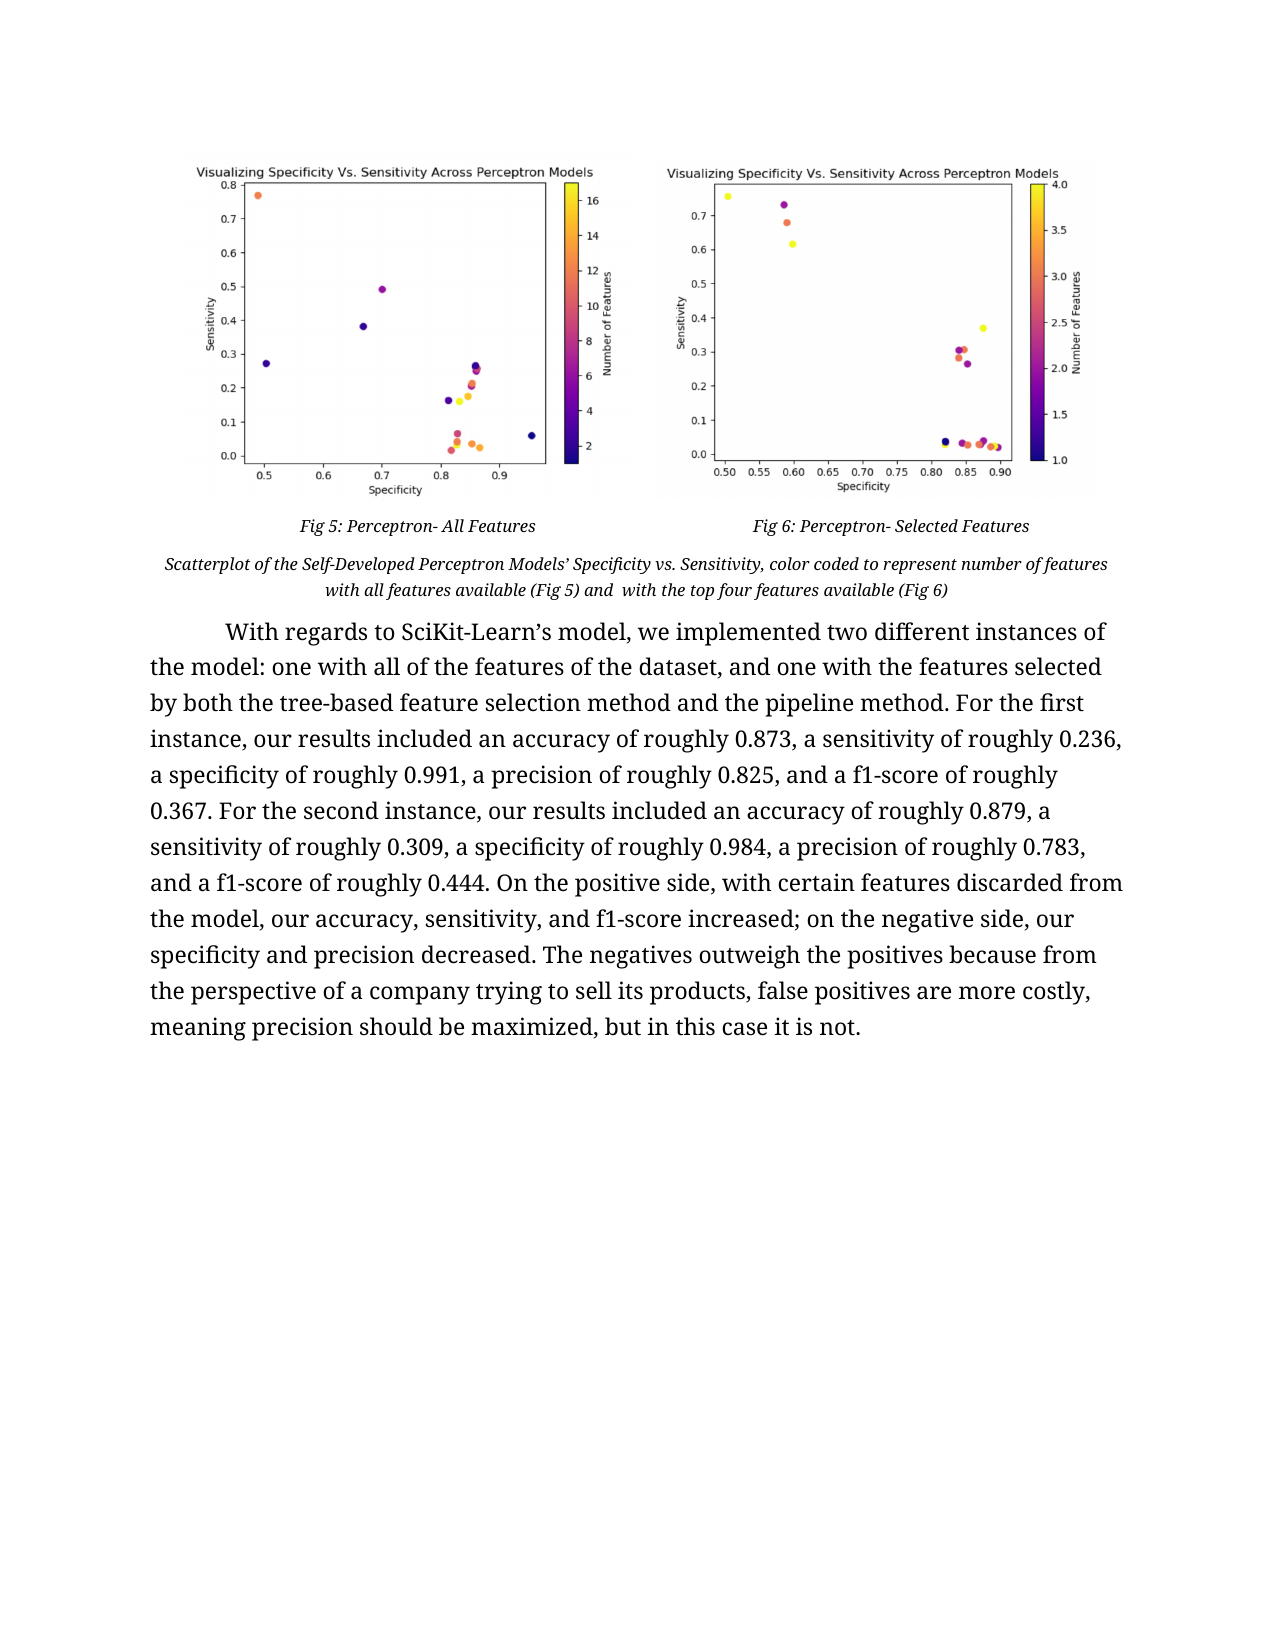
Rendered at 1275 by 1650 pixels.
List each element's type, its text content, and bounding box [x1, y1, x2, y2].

picture [178, 150, 636, 500]
text Scatterplot of the Self-Developed Perceptron Models’ Specificity vs. Sensitivity, color coded to represent number of features with all features available (Fig 5) and with the top four features available (Fig 6) [150, 553, 1125, 602]
picture [653, 158, 1097, 500]
text Fig 5: Perceptron- All Features Fig 6: Perceptron- Selected Features [150, 515, 1125, 538]
text With regards to SciKit-Learn’s model, we implemented two different instances of the model: one with all of the features of the dataset, and one with the features selected by both the tree-based feature selection method and the pipeline method. For the first instance, our results included an accuracy of roughly 0.873, a sensitivity of roughly 0.236, a specificity of roughly 0.991, a precision of roughly 0.825, and a f1-score of roughly 0.367. For the second instance, our results included an accuracy of roughly 0.879, a sensitivity of roughly 0.309, a specificity of roughly 0.984, a precision of roughly 0.783, and a f1-score of roughly 0.444. On the positive side, with certain features discarded from the model, our accuracy, sensitivity, and f1-score increased; on the negative side, our specificity and precision decreased. The negatives outweigh the positives because from the perspective of a company trying to sell its products, false positives are more costly, meaning precision should be maximized, but in this case it is not. [150, 615, 1125, 1042]
